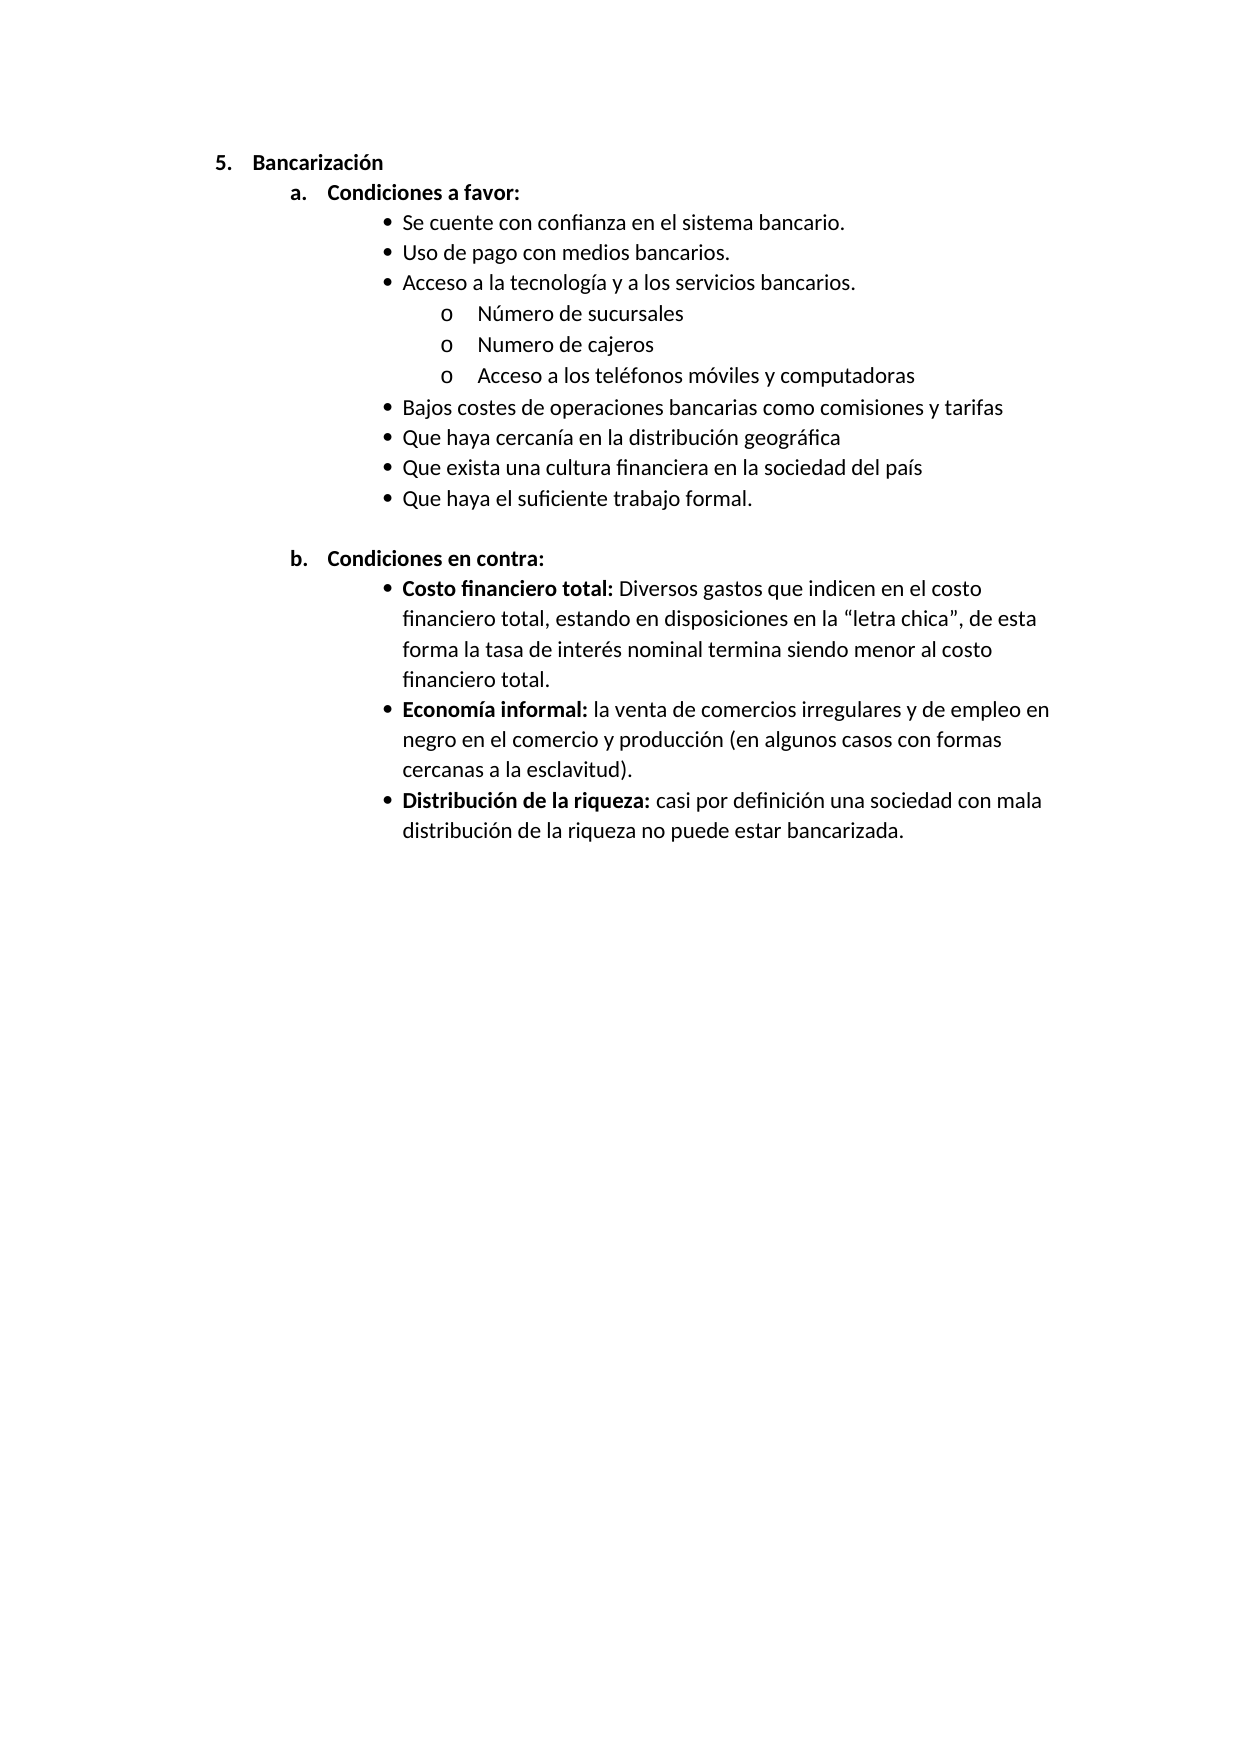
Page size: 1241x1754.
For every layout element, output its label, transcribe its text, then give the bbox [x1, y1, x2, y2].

list Bancarización [215, 148, 1063, 176]
list Que haya cercanía en la distribución geográfica [383, 423, 1063, 451]
list Que haya el suficiente trabajo formal. [383, 484, 1063, 512]
list Distribución de la riqueza: casi por definición una sociedad con mala distribución de la riqueza no puede estar bancarizada. [383, 786, 1063, 844]
list Costo financiero total: Diversos gastos que indicen en el costo financiero total, estando en disposiciones en la “letra chica”, de esta forma la tasa de interés nominal termina siendo menor al costo financiero total. [383, 574, 1063, 693]
list Bajos costes de operaciones bancarias como comisiones y tarifas [383, 393, 1063, 421]
list Acceso a la tecnología y a los servicios bancarios. [383, 268, 1063, 296]
list Acceso a los teléfonos móviles y computadoras [440, 362, 1063, 391]
list Condiciones a favor: [290, 178, 1063, 206]
list Economía informal: la venta de comercios irregulares y de empleo en negro en el comercio y producción (en algunos casos con formas cercanas a la esclavitud). [383, 695, 1063, 783]
list Condiciones en contra: [290, 544, 1063, 572]
list Que exista una cultura financiera en la sociedad del país [383, 453, 1063, 481]
list Uso de pago con medios bancarios. [383, 238, 1063, 266]
list Numero de cajeros [440, 330, 1063, 359]
list Número de sucursales [440, 299, 1063, 328]
list Se cuente con confianza en el sistema bancario. [383, 208, 1063, 236]
